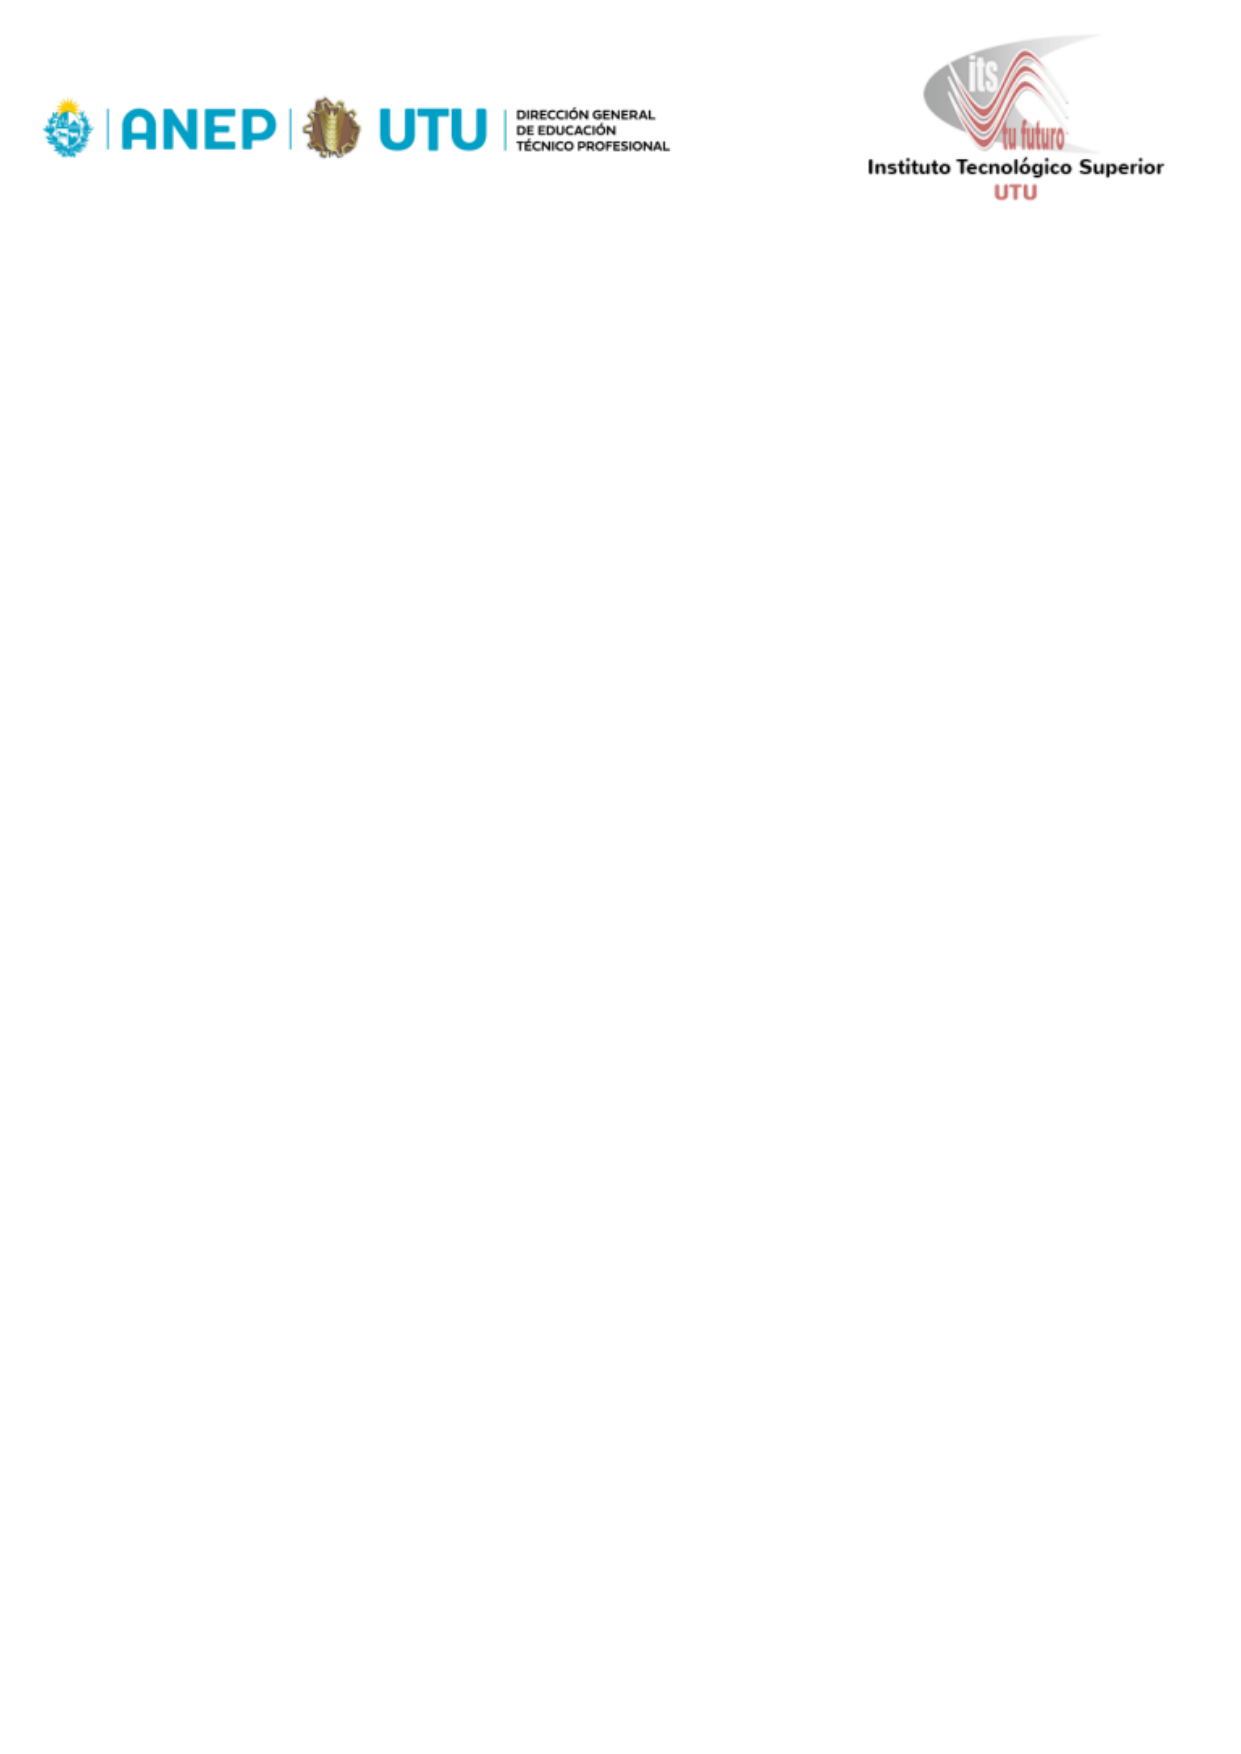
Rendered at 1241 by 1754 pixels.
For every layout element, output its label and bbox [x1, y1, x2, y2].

picture [35, 15, 1218, 236]
